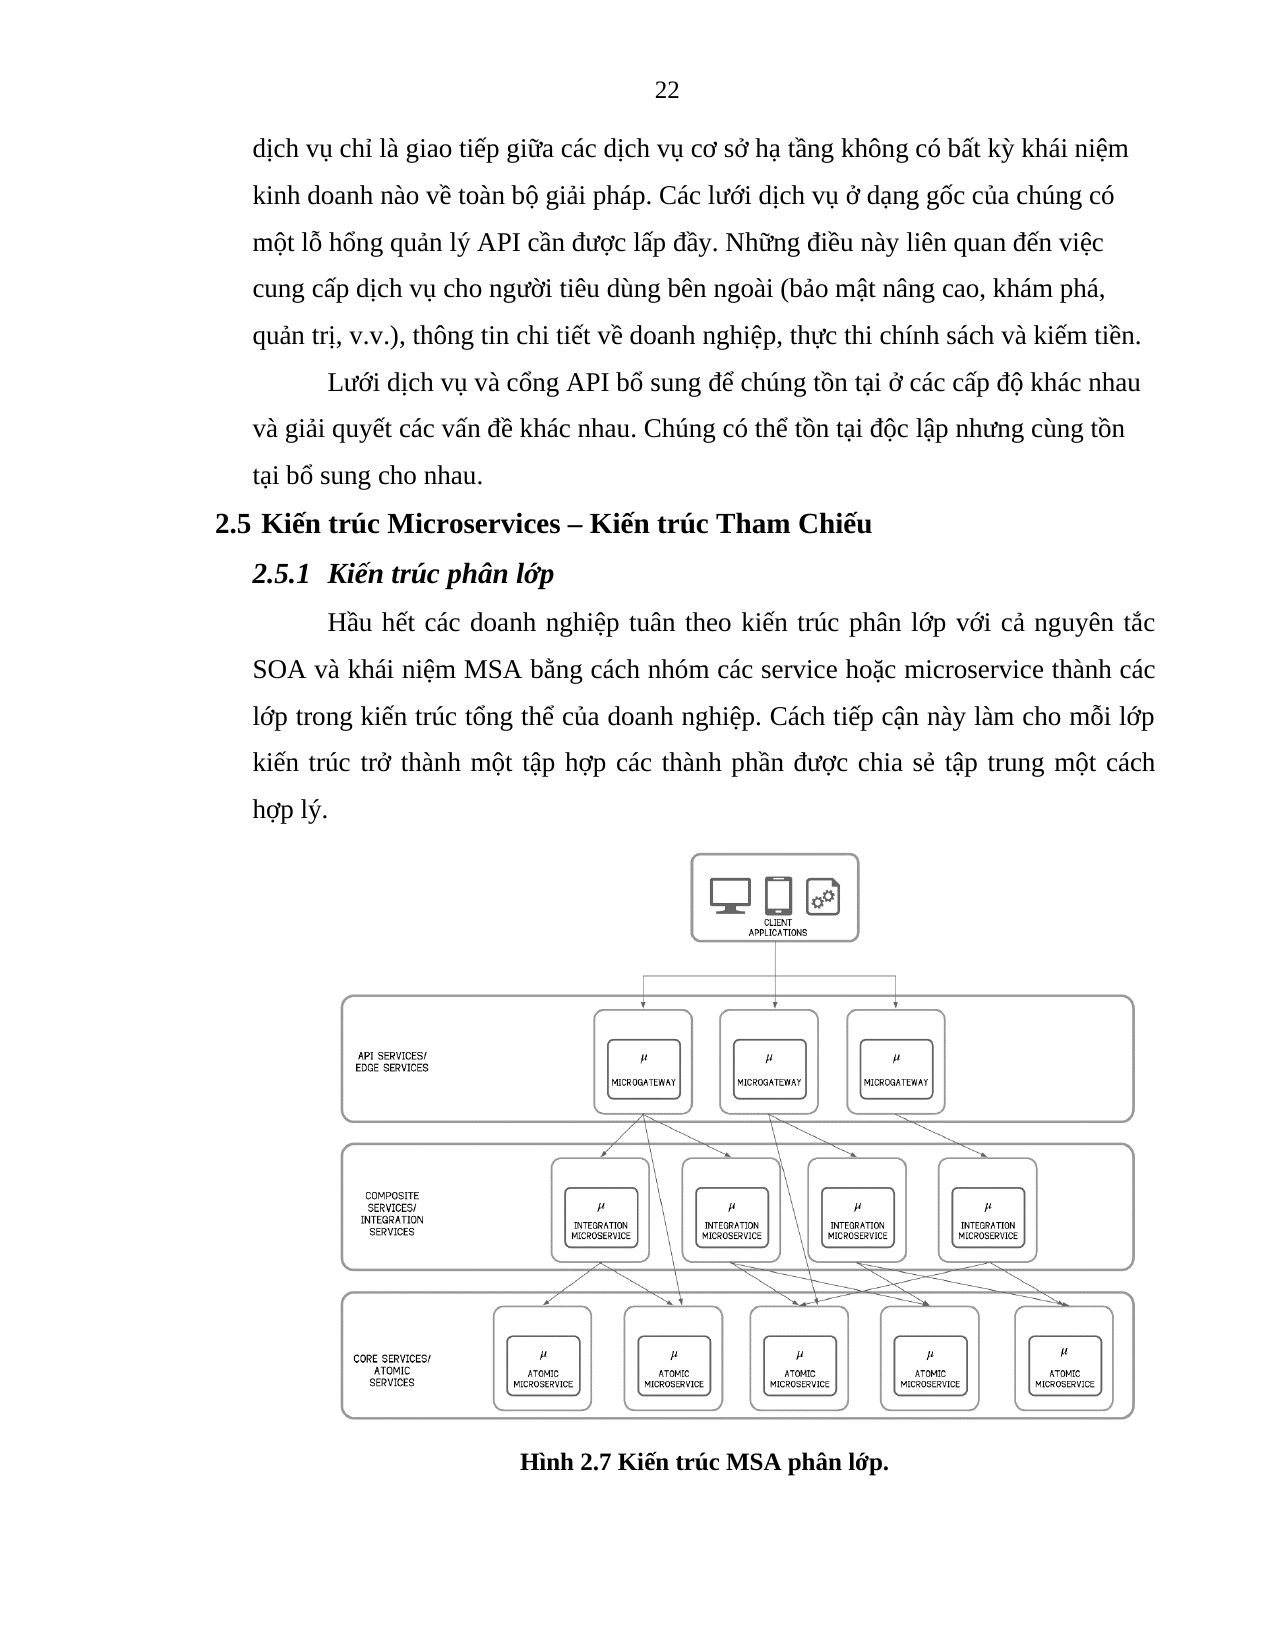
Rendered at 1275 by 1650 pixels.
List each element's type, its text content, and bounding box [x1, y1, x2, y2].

list Kiến trúc Microservices – Kiến trúc Tham Chiếu [215, 506, 1157, 539]
list Kiến trúc phân lớp [252, 556, 1157, 590]
picture [327, 839, 1148, 1433]
text Hình 2.7 Kiến trúc MSA phân lớp. [215, 1447, 1157, 1476]
text Lưới dịch vụ và cổng API bổ sung để chúng tồn tại ở các cấp độ khác nhau và giải quyết các vấn đề khác nhau. Chúng có thể tồn tại độc lập nhưng cùng tồn tại bổ sung cho nhau. [252, 366, 1157, 490]
text Hầu hết các doanh nghiệp tuân theo kiến trúc phân lớp với cả nguyên tắc SOA và khái niệm MSA bằng cách nhóm các service hoặc microservice thành các lớp trong kiến trúc tổng thể của doanh nghiệp. Cách tiếp cận này làm cho mỗi lớp kiến trúc trở thành một tập hợp các thành phần được chia sẻ tập trung một cách hợp lý. [252, 606, 1157, 824]
